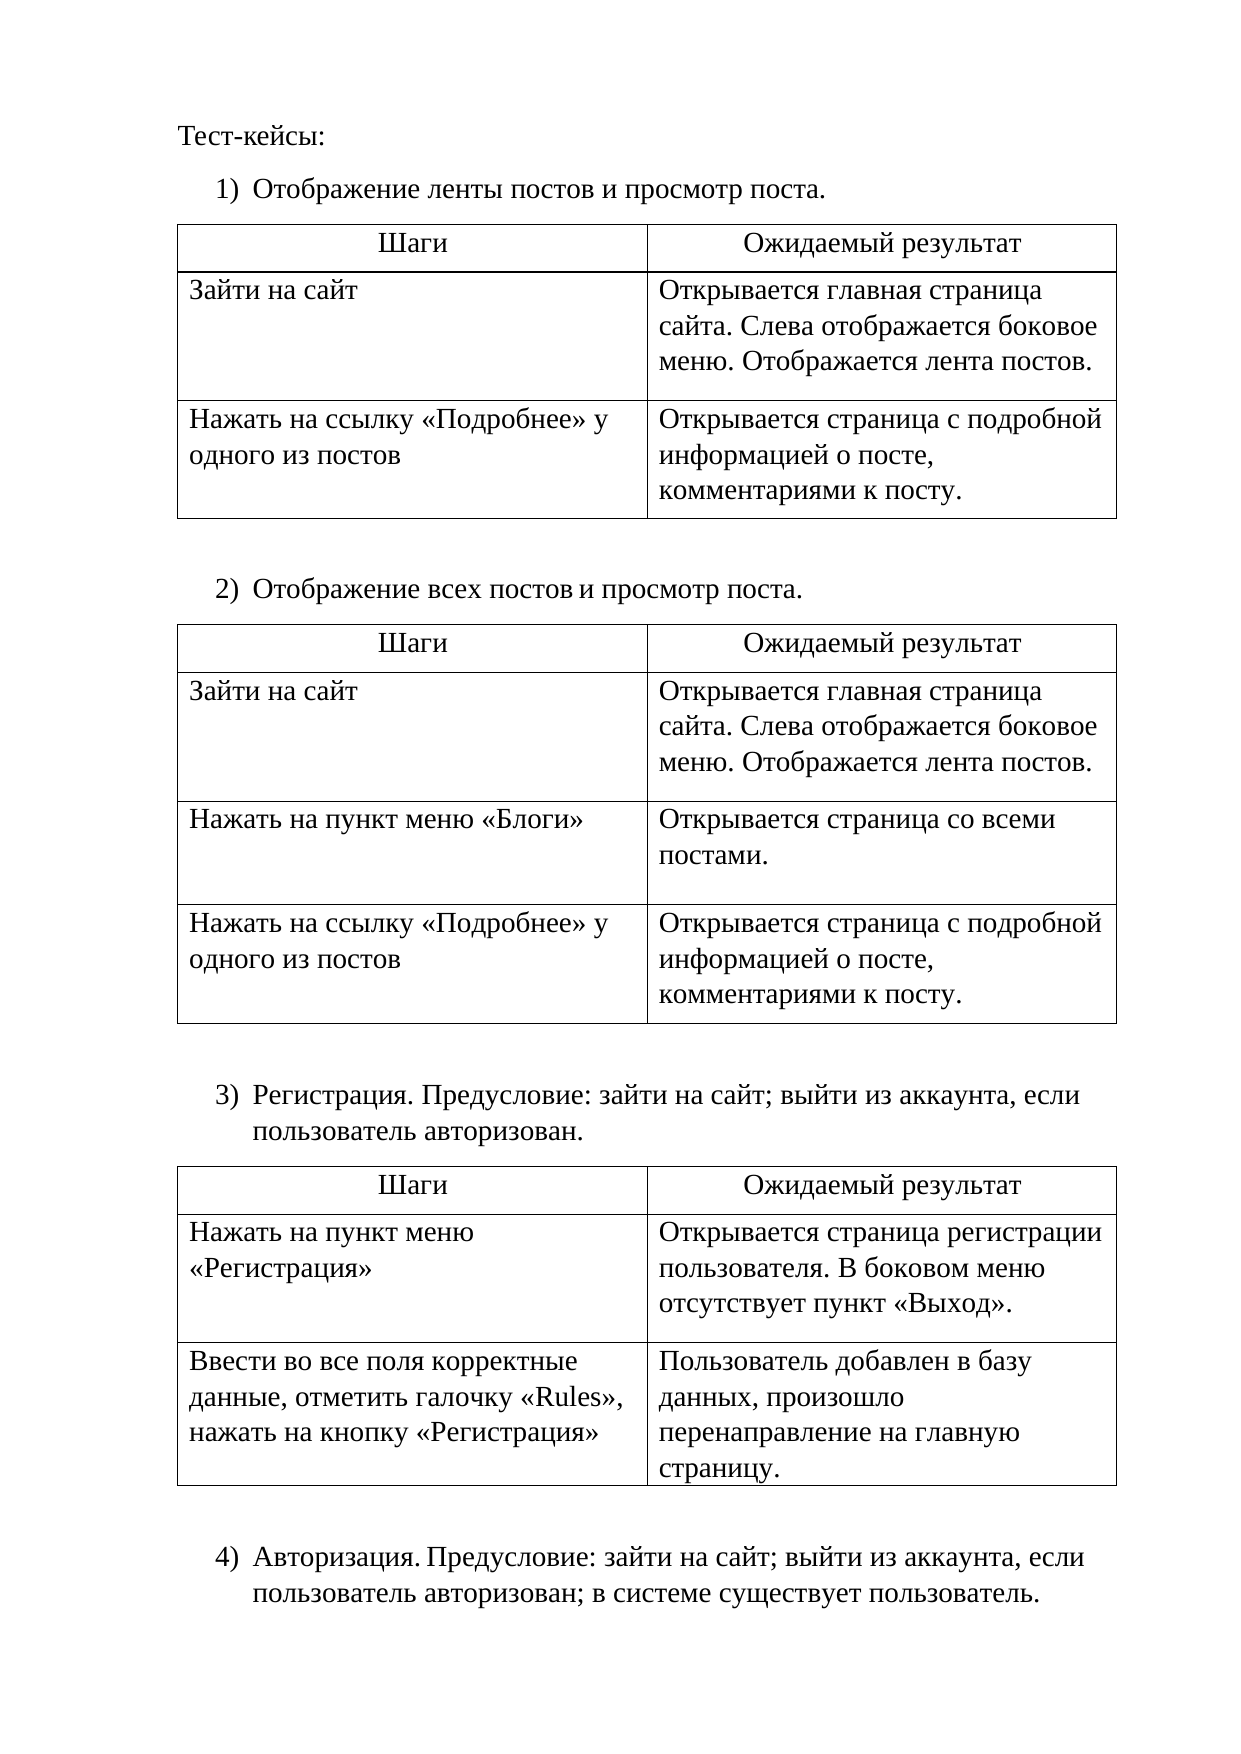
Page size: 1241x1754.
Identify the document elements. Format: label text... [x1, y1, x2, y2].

table_cell Зайти на сайт [178, 673, 647, 801]
table_header Шаги [178, 225, 647, 271]
table_cell Нажать на пункт меню «Блоги» [178, 802, 647, 904]
table_cell Открывается страница регистрации пользователя. В боковом меню отсутствует пункт «Выход». [648, 1215, 1116, 1342]
table_header Ожидаемый результат [648, 1167, 1116, 1213]
list Авторизация. Предусловие: зайти на сайт; выйти из аккаунта, если пользователь авторизован; в системе существует пользователь. [215, 1539, 1152, 1608]
table_header Ожидаемый результат [648, 625, 1116, 672]
table_cell Нажать на ссылку «Подробнее» у одного из постов [178, 905, 647, 1023]
table_cell Пользователь добавлен в базу данных, произошло перенаправление на главную страницу. [648, 1343, 1116, 1485]
table_cell Открывается страница с подробной информацией о посте, комментариями к посту. [648, 905, 1116, 1023]
table_cell Открывается страница со всеми постами. [648, 802, 1116, 904]
table_cell Открывается главная страница сайта. Слева отображается боковое меню. Отображается лента постов. [648, 673, 1116, 801]
table_header Шаги [178, 1167, 647, 1213]
table_cell Ввести во все поля корректные данные, отметить галочку «Rules», нажать на кнопку «Регистрация» [178, 1343, 647, 1485]
text Тест-кейсы: [177, 118, 1152, 152]
table_header Шаги [178, 625, 647, 672]
table_cell Нажать на ссылку «Подробнее» у одного из постов [178, 401, 647, 517]
table_cell Открывается страница с подробной информацией о посте, комментариями к посту. [648, 401, 1116, 517]
list Отображение ленты постов и просмотр поста. [215, 171, 1152, 204]
list Отображение всех постов и просмотр поста. [215, 571, 1152, 605]
table_header Ожидаемый результат [648, 225, 1116, 271]
table_cell Открывается главная страница сайта. Слева отображается боковое меню. Отображается лента постов. [648, 273, 1116, 400]
list Регистрация. Предусловие: зайти на сайт; выйти из аккаунта, если пользователь авторизован. [215, 1077, 1152, 1146]
table_cell Нажать на пункт меню «Регистрация» [178, 1215, 647, 1342]
table_cell Зайти на сайт [178, 273, 647, 400]
